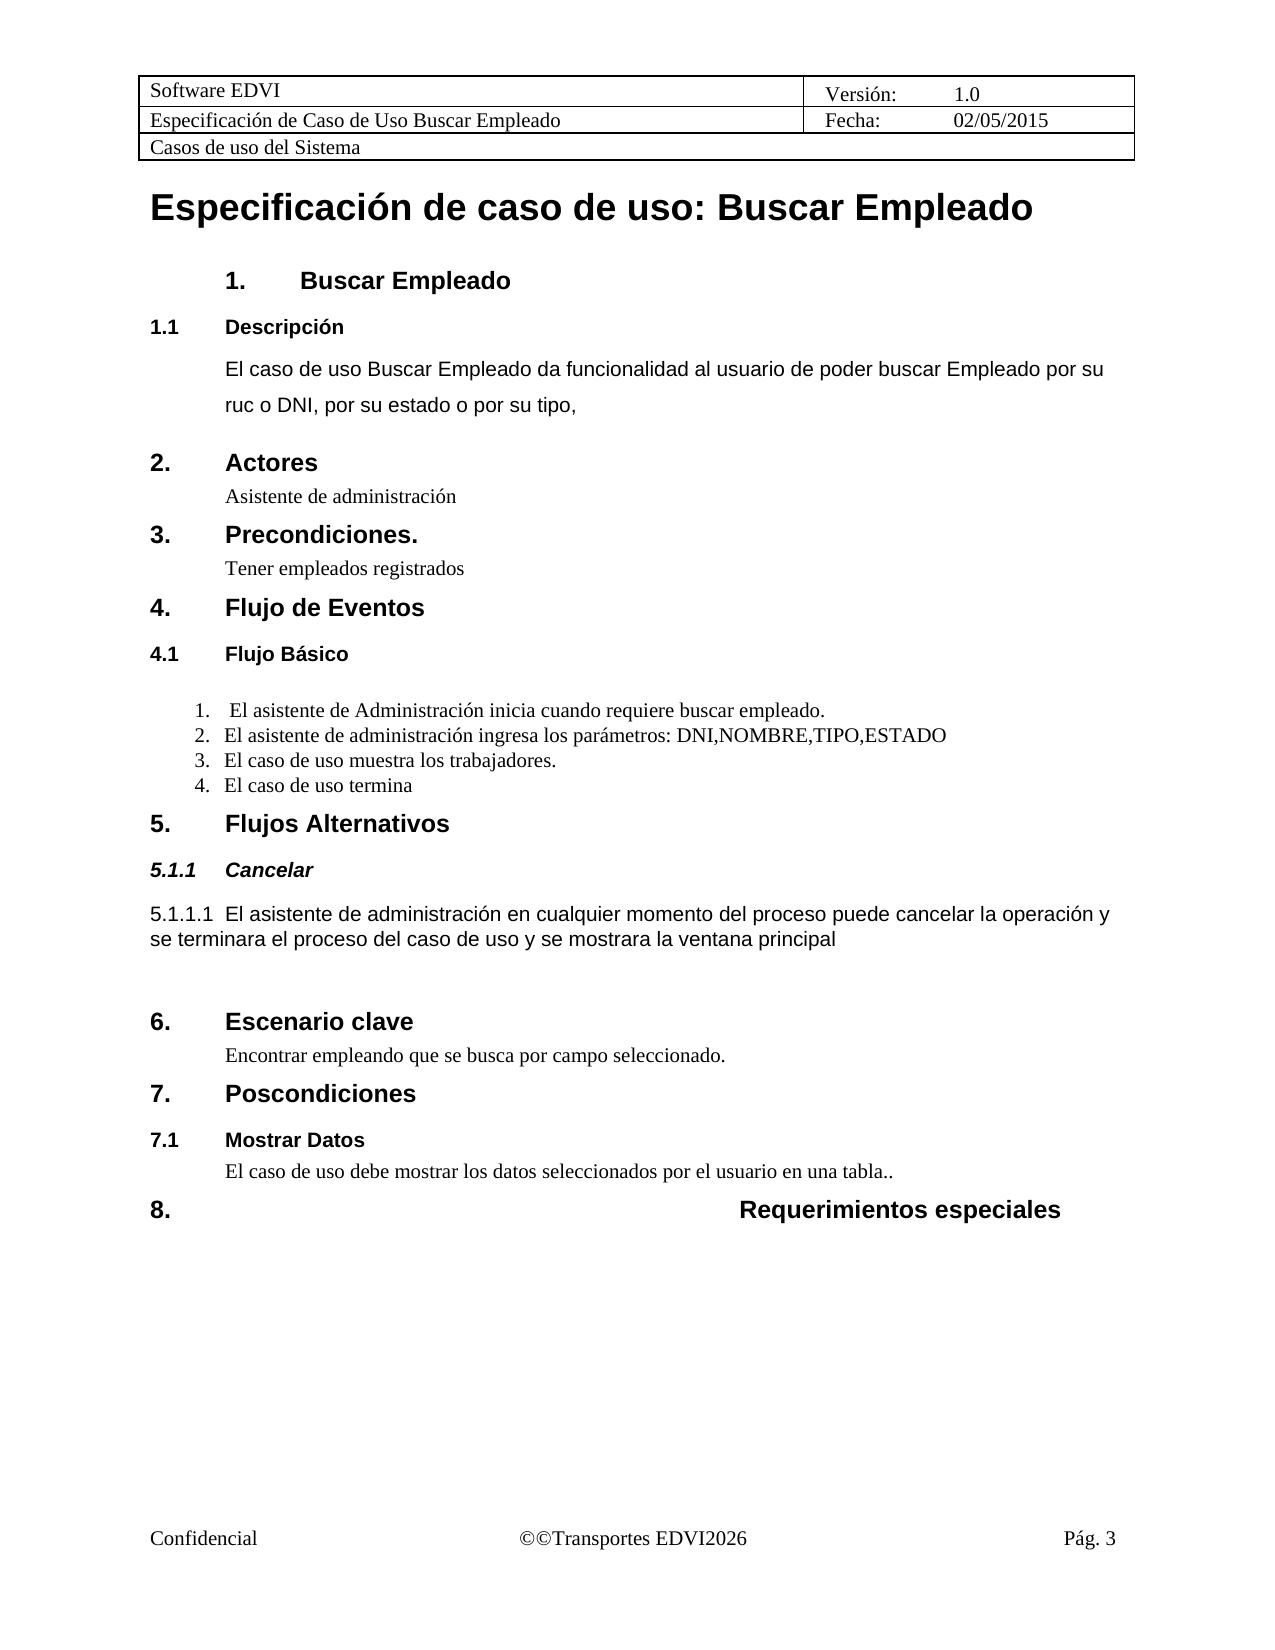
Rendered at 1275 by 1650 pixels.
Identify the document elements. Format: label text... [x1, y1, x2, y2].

list El asistente de Administración inicia cuando requiere buscar empleado. [194, 697, 1125, 722]
subtitle Descripción [150, 313, 1125, 338]
text Asistente de administración [225, 483, 1125, 508]
subtitle Escenario clave [150, 1007, 1125, 1035]
subtitle Buscar Empleado [225, 266, 1125, 295]
list El asistente de administración ingresa los parámetros: DNI,NOMBRE,TIPO,ESTADO [194, 722, 1125, 747]
text Tener empleados registrados [225, 555, 1125, 580]
subtitle Flujo Básico [150, 640, 1125, 665]
subtitle El asistente de administración en cualquier momento del proceso puede cancelar la operación y se terminara el proceso del caso de uso y se mostrara la ventana principal [150, 900, 1125, 950]
subtitle Poscondiciones [150, 1079, 1125, 1108]
text El caso de uso debe mostrar los datos seleccionados por el usuario en una tabla.. [225, 1158, 1125, 1183]
subtitle Mostrar Datos [150, 1127, 1125, 1152]
subtitle Requerimientos especiales [150, 1195, 1125, 1224]
subtitle Cancelar [150, 857, 1125, 882]
list El caso de uso termina [194, 772, 1125, 797]
subtitle Flujo de Eventos [150, 593, 1125, 622]
subtitle Flujos Alternativos [150, 809, 1125, 838]
subtitle Precondiciones. [150, 520, 1125, 549]
subtitle El caso de uso Buscar Empleado da funcionalidad al usuario de poder buscar Empleado por su ruc o DNI, por su estado o por su tipo, [225, 357, 1125, 417]
subtitle Actores [150, 448, 1125, 477]
list El caso de uso muestra los trabajadores. [194, 747, 1125, 772]
text Encontrar empleando que se busca por campo seleccionado. [225, 1042, 1125, 1067]
title Especificación de caso de uso: Buscar Empleado [150, 185, 1213, 228]
